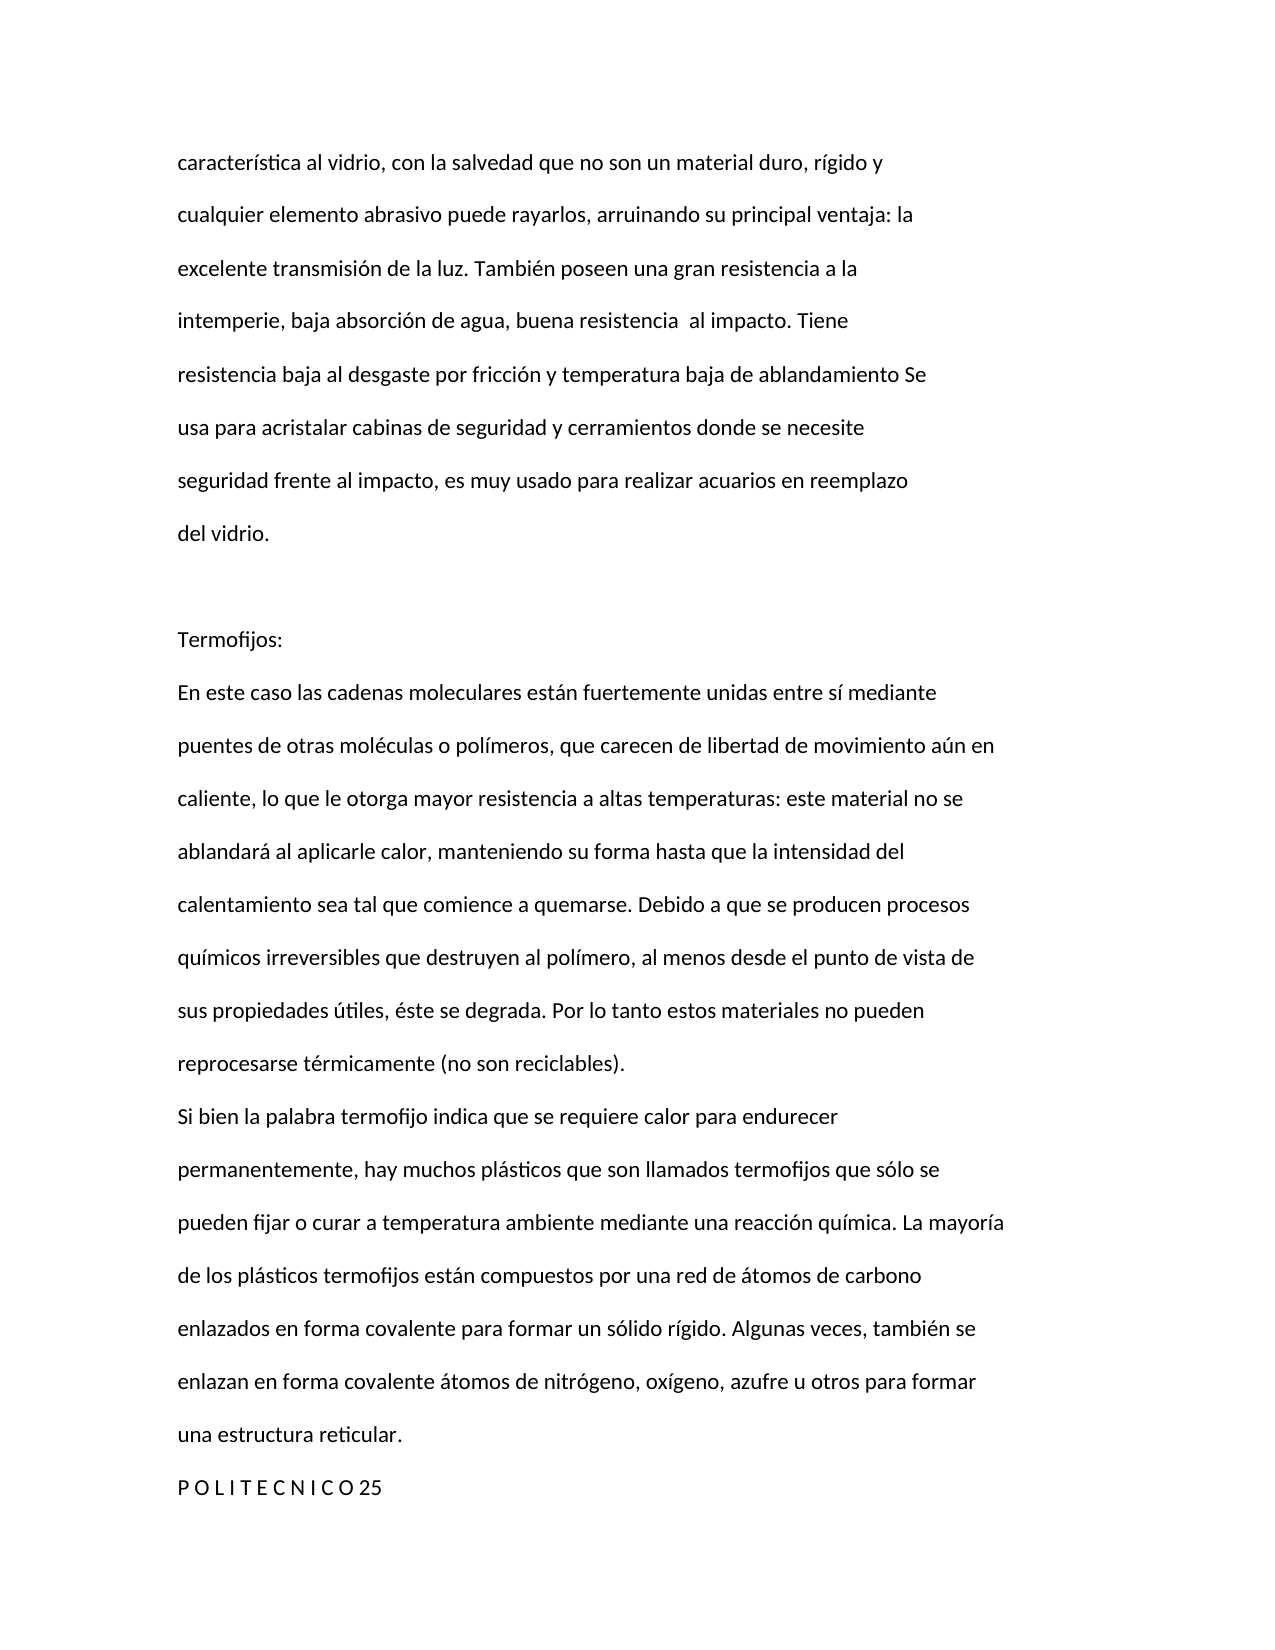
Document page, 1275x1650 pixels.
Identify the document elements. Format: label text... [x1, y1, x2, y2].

text puentes de otras moléculas o polímeros, que carecen de libertad de movimiento aún en [177, 731, 1098, 759]
text una estructura reticular. [177, 1420, 1098, 1448]
text En este caso las cadenas moleculares están fuertemente unidas entre sí mediante [177, 678, 1098, 706]
text característica al vidrio, con la salvedad que no son un material duro, rígido y [177, 148, 1098, 176]
text seguridad frente al impacto, es muy usado para realizar acuarios en reemplazo [177, 466, 1098, 494]
text pueden fijar o curar a temperatura ambiente mediante una reacción química. La mayoría [177, 1208, 1098, 1236]
text calentamiento sea tal que comience a quemarse. Debido a que se producen procesos [177, 890, 1098, 918]
text sus propiedades útiles, éste se degrada. Por lo tanto estos materiales no pueden [177, 996, 1098, 1024]
text cualquier elemento abrasivo puede rayarlos, arruinando su principal ventaja: la [177, 201, 1098, 229]
text de los plásticos termofijos están compuestos por una red de átomos de carbono [177, 1261, 1098, 1289]
text ablandará al aplicarle calor, manteniendo su forma hasta que la intensidad del [177, 837, 1098, 865]
text resistencia baja al desgaste por fricción y temperatura baja de ablandamiento Se [177, 360, 1098, 388]
text caliente, lo que le otorga mayor resistencia a altas temperaturas: este material no se [177, 784, 1098, 812]
text químicos irreversibles que destruyen al polímero, al menos desde el punto de vista de [177, 943, 1098, 971]
text excelente transmisión de la luz. También poseen una gran resistencia a la [177, 254, 1098, 282]
text Termofijos: [177, 625, 1098, 653]
text enlazan en forma covalente átomos de nitrógeno, oxígeno, azufre u otros para formar [177, 1367, 1098, 1395]
text intemperie, baja absorción de agua, buena resistencia al impacto. Tiene [177, 307, 1098, 335]
text Si bien la palabra termofijo indica que se requiere calor para endurecer [177, 1102, 1098, 1130]
text reprocesarse térmicamente (no son reciclables). [177, 1049, 1098, 1077]
text P O L I T E C N I C O 25 [177, 1473, 1098, 1501]
text enlazados en forma covalente para formar un sólido rígido. Algunas veces, también se [177, 1314, 1098, 1342]
text usa para acristalar cabinas de seguridad y cerramientos donde se necesite [177, 413, 1098, 441]
text del vidrio. [177, 519, 1098, 547]
text permanentemente, hay muchos plásticos que son llamados termofijos que sólo se [177, 1155, 1098, 1183]
